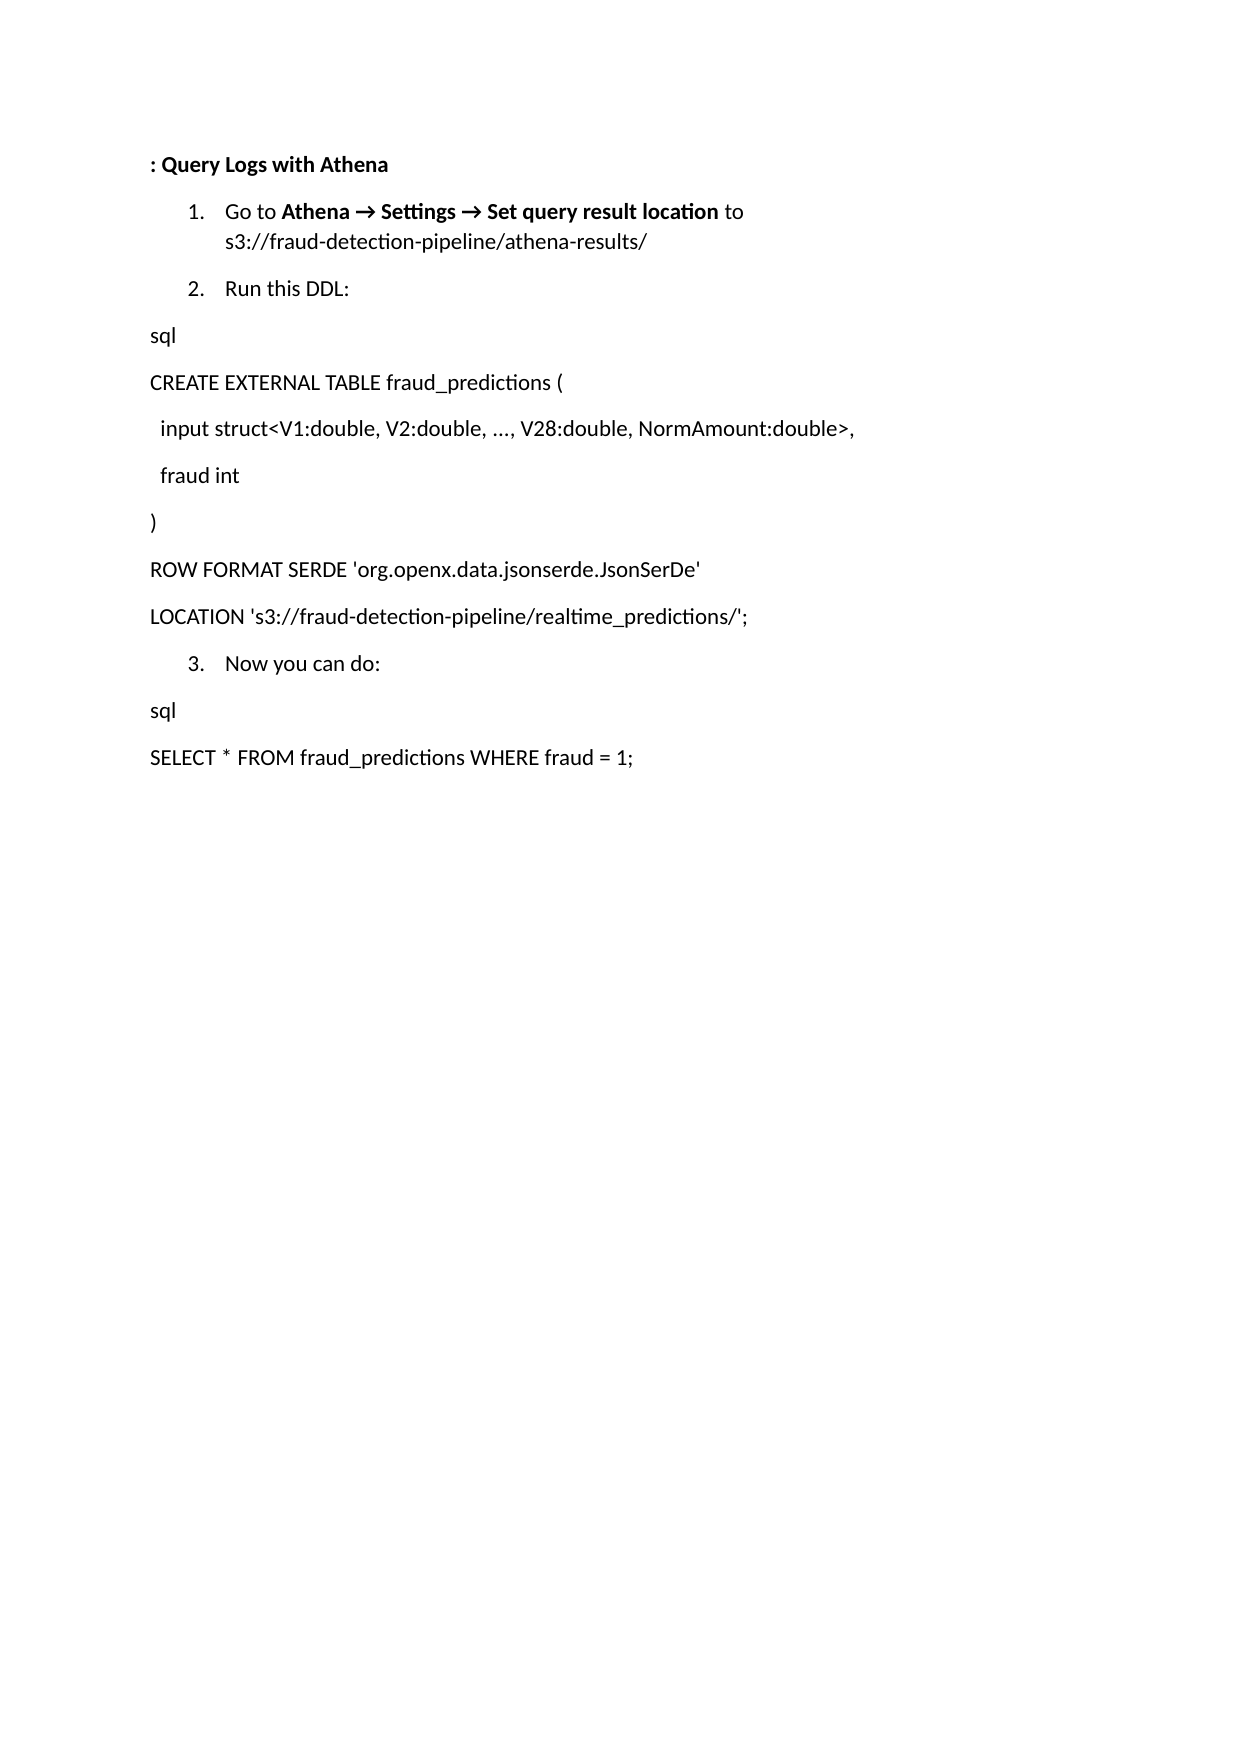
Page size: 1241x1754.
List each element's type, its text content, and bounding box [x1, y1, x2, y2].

text sql [150, 696, 1090, 724]
text : Query Logs with Athena [150, 150, 1090, 178]
text ) [150, 508, 1090, 536]
list Run this DDL: [187, 274, 1090, 302]
text input struct<V1:double, V2:double, ..., V28:double, NormAmount:double>, [150, 414, 1090, 443]
text SELECT * FROM fraud_predictions WHERE fraud = 1; [150, 743, 1090, 771]
text CREATE EXTERNAL TABLE fraud_predictions ( [150, 368, 1090, 396]
list Now you can do: [187, 649, 1090, 677]
text ROW FORMAT SERDE 'org.openx.data.jsonserde.JsonSerDe' [150, 555, 1090, 583]
list Go to Athena → Settings → Set query result location to s3://fraud-detection-pipeline/athena-results/ [187, 197, 1090, 255]
text fraud int [150, 461, 1090, 489]
text LOCATION 's3://fraud-detection-pipeline/realtime_predictions/'; [150, 602, 1090, 630]
text sql [150, 321, 1090, 349]
